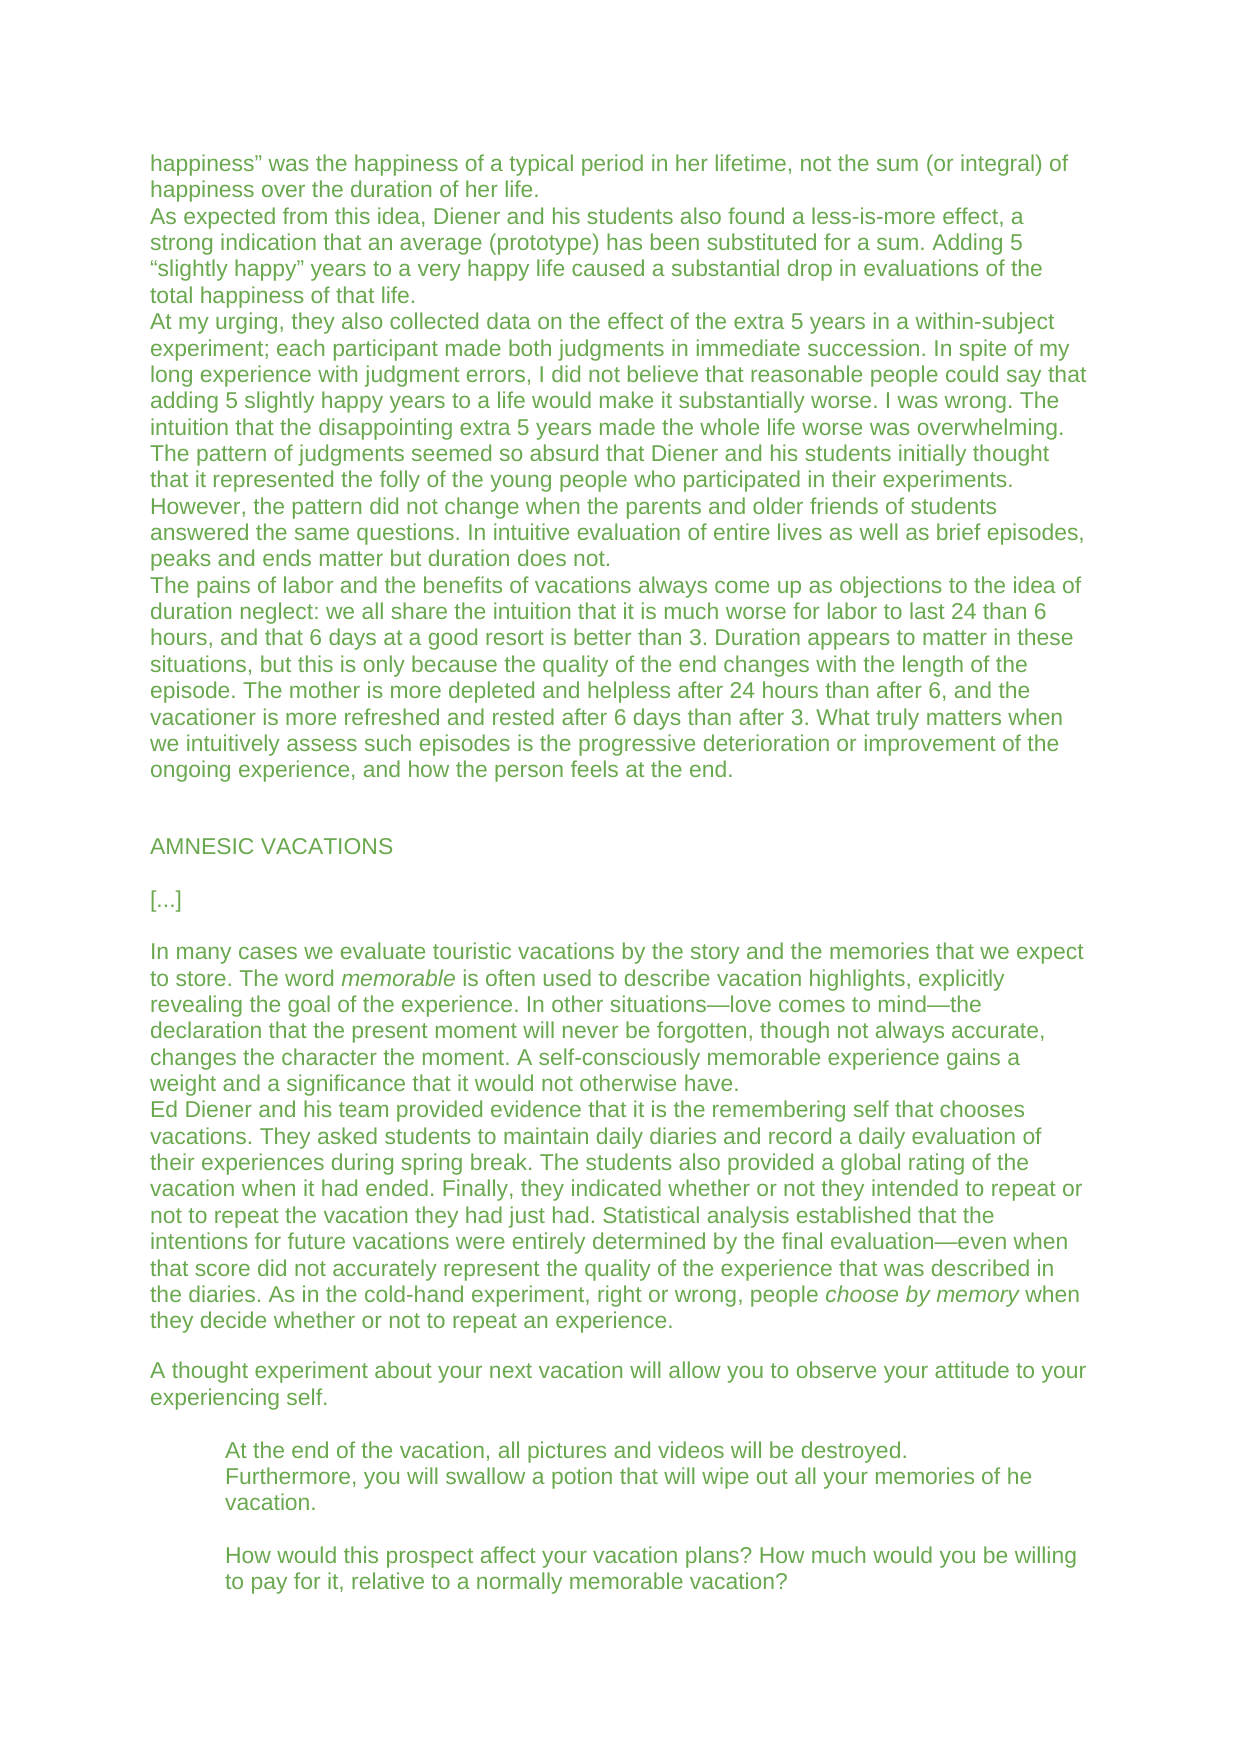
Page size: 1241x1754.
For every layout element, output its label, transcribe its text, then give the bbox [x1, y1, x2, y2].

text How would this prospect affect your vacation plans? How much would you be willing to pay for it, relative to a normally memorable vacation? [225, 1542, 1090, 1595]
text At the end of the vacation, all pictures and videos will be destroyed. [225, 1437, 1090, 1463]
text The pains of labor and the benefits of vacations always come up as objections to the idea of duration neglect: we all share the intuition that it is much worse for labor to last 24 than 6 hours, and that 6 days at a good resort is better than 3. Duration appears to matter in these situations, but this is only because the quality of the end changes with the length of the episode. The mother is more depleted and helpless after 24 hours than after 6, and the vacationer is more refreshed and rested after 6 days than after 3. What truly matters when we intuitively assess such episodes is the progressive deterioration or improvement of the ongoing experience, and how the person feels at the end. [150, 572, 1090, 782]
text In many cases we evaluate touristic vacations by the story and the memories that we expect to store. The word memorable is often used to describe vacation highlights, explicitly revealing the goal of the experience. In other situations—love comes to mind—the declaration that the present moment will never be forgotten, though not always accurate, changes the character the moment. A self-consciously memorable experience gains a weight and a significance that it would not otherwise have. [150, 938, 1090, 1096]
text Ed Diener and his team provided evidence that it is the remembering self that chooses vacations. They asked students to maintain daily diaries and record a daily evaluation of their experiences during spring break. The students also provided a global rating of the vacation when it had ended. Finally, they indicated whether or not they intended to repeat or not to repeat the vacation they had just had. Statistical analysis established that the intentions for future vacations were entirely determined by the final evaluation—even when that score did not accurately represent the quality of the experience that was described in the diaries. As in the cold-hand experiment, right or wrong, people choose by memory when they decide whether or not to repeat an experience. [150, 1096, 1090, 1333]
text [...] [150, 886, 1090, 912]
text AMNESIC VACATIONS [150, 833, 1090, 859]
text Furthermore, you will swallow a potion that will wipe out all your memories of he vacation. [225, 1463, 1090, 1516]
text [150, 150, 1090, 203]
text As expected from this idea, Diener and his students also found a less-is-more effect, a strong indication that an average (prototype) has been substituted for a sum. Adding 5 “slightly happy” years to a very happy life caused a substantial drop in evaluations of the total happiness of that life. [150, 203, 1090, 308]
text A thought experiment about your next vacation will allow you to observe your attitude to your experiencing self. [150, 1357, 1090, 1410]
text The pattern of judgments seemed so absurd that Diener and his students initially thought that it represented the folly of the young people who participated in their experiments. However, the pattern did not change when the parents and older friends of students answered the same questions. In intuitive evaluation of entire lives as well as brief episodes, peaks and ends matter but duration does not. [150, 440, 1090, 572]
text At my urging, they also collected data on the effect of the extra 5 years in a within-subject experiment; each participant made both judgments in immediate succession. In spite of my long experience with judgment errors, I did not believe that reasonable people could say that adding 5 slightly happy years to a life would make it substantially worse. I was wrong. The intuition that the disappointing extra 5 years made the whole life worse was overwhelming. [150, 308, 1090, 440]
